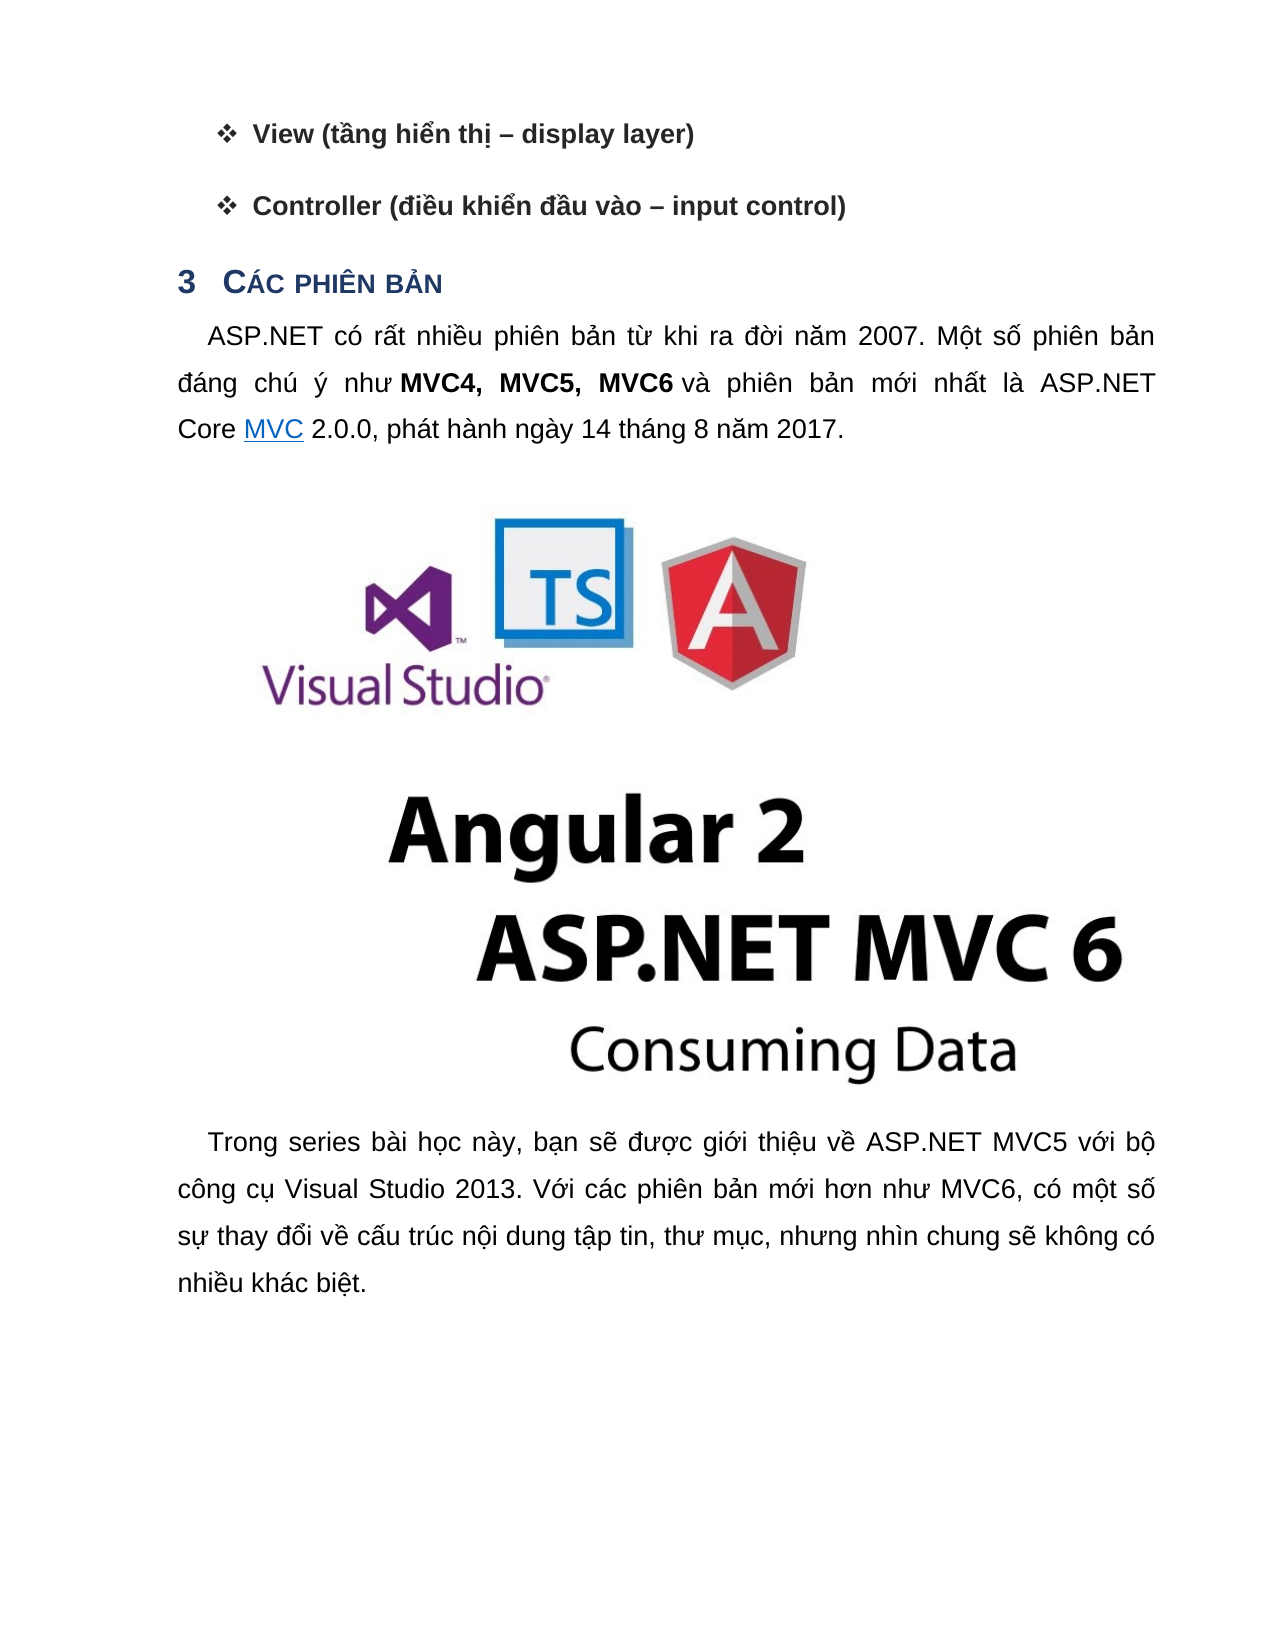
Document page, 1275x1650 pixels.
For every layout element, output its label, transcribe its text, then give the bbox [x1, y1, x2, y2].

text ASP.NET có rất nhiều phiên bản từ khi ra đời năm 2007. Một số phiên bản đáng chú ý như MVC4, MVC5, MVC6 và phiên bản mới nhất là ASP.NET Core MVC 2.0.0, phát hành ngày 14 tháng 8 năm 2017. [177, 320, 1157, 445]
picture [207, 472, 1187, 1098]
subtitle Các phiên bản [177, 262, 1157, 301]
text View (tầng hiển thị – display layer) [215, 118, 1157, 149]
text Controller (điều khiển đầu vào – input control) [215, 190, 1157, 221]
text Trong series bài học này, bạn sẽ được giới thiệu về ASP.NET MVC5 với bộ công cụ Visual Studio 2013. Với các phiên bản mới hơn như MVC6, có một số sự thay đổi về cấu trúc nội dung tập tin, thư mục, nhưng nhìn chung sẽ không có nhiều khác biệt. [177, 1126, 1157, 1298]
